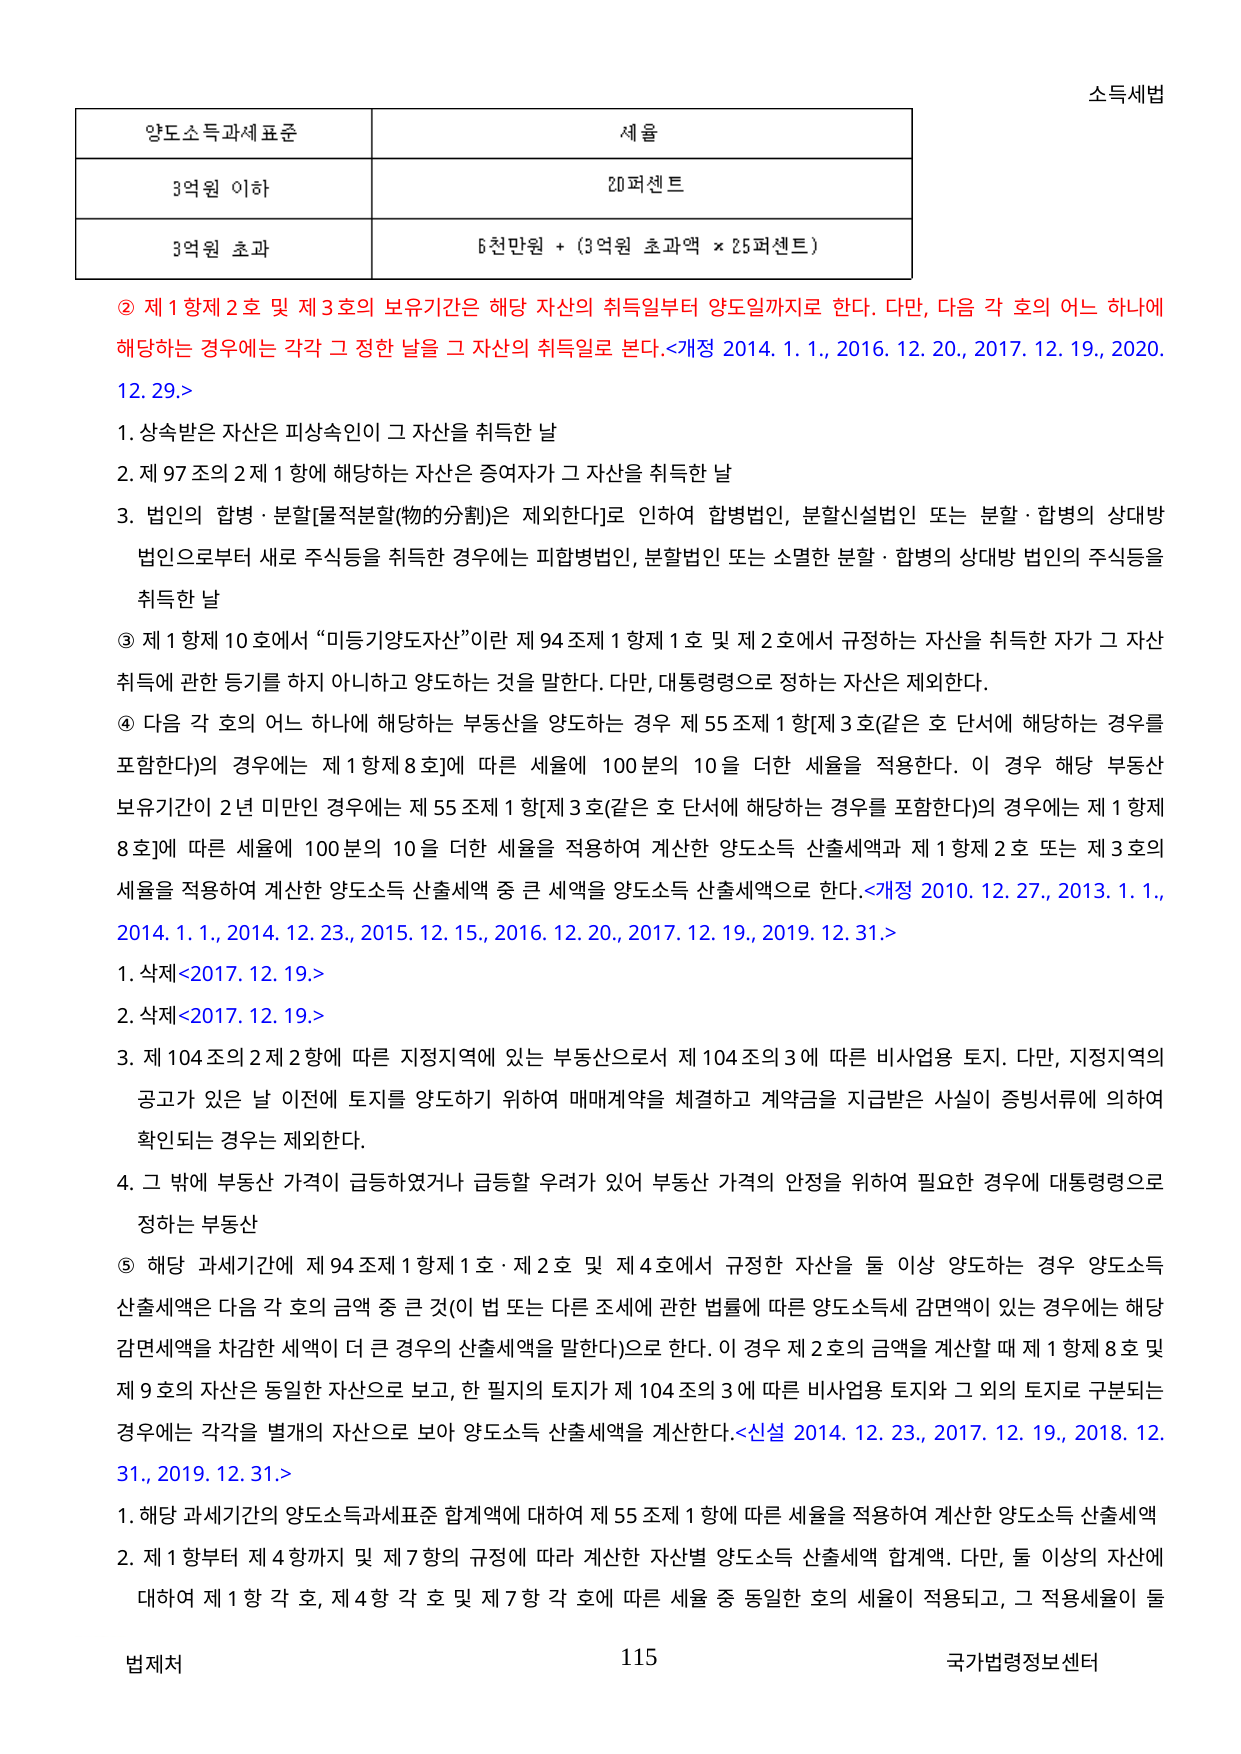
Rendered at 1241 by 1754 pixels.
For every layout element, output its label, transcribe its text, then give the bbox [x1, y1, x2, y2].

text 2. 삭제<2017. 12. 19.> [117, 988, 1165, 1030]
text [117, 1530, 1165, 1613]
text 1. 해당 과세기간의 양도소득과세표준 합계액에 대하여 제55조제1항에 따른 세율을 적용하여 계산한 양도소득 산출세액 [117, 1488, 1165, 1530]
text 1. 상속받은 자산은 피상속인이 그 자산을 취득한 날 [117, 405, 1165, 446]
text 3. 법인의 합병ㆍ분할[물적분할(物的分割)은 제외한다]로 인하여 합병법인, 분할신설법인 또는 분할ㆍ합병의 상대방 법인으로부터 새로 주식등을 취득한 경우에는 피합병법인, 분할법인 또는 소멸한 분할ㆍ합병의 상대방 법인의 주식등을 취득한 날 [117, 488, 1165, 613]
text ④ 다음 각 호의 어느 하나에 해당하는 부동산을 양도하는 경우 제55조제1항[제3호(같은 호 단서에 해당하는 경우를 포함한다)의 경우에는 제1항제8호]에 따른 세율에 100분의 10을 더한 세율을 적용한다. 이 경우 해당 부동산 보유기간이 2년 미만인 경우에는 제55조제1항[제3호(같은 호 단서에 해당하는 경우를 포함한다)의 경우에는 제1항제8호]에 따른 세율에 100분의 10을 더한 세율을 적용하여 계산한 양도소득 산출세액과 제1항제2호 또는 제3호의 세율을 적용하여 계산한 양도소득 산출세액 중 큰 세액을 양도소득 산출세액으로 한다.<개정 2010. 12. 27., 2013. 1. 1., 2014. 1. 1., 2014. 12. 23., 2015. 12. 15., 2016. 12. 20., 2017. 12. 19., 2019. 12. 31.> [117, 696, 1165, 946]
text 3. 제104조의2제2항에 따른 지정지역에 있는 부동산으로서 제104조의3에 따른 비사업용 토지. 다만, 지정지역의 공고가 있은 날 이전에 토지를 양도하기 위하여 매매계약을 체결하고 계약금을 지급받은 사실이 증빙서류에 의하여 확인되는 경우는 제외한다. [117, 1030, 1165, 1155]
picture [75, 108, 913, 280]
text ⑤ 해당 과세기간에 제94조제1항제1호ㆍ제2호 및 제4호에서 규정한 자산을 둘 이상 양도하는 경우 양도소득 산출세액은 다음 각 호의 금액 중 큰 것(이 법 또는 다른 조세에 관한 법률에 따른 양도소득세 감면액이 있는 경우에는 해당 감면세액을 차감한 세액이 더 큰 경우의 산출세액을 말한다)으로 한다. 이 경우 제2호의 금액을 계산할 때 제1항제8호 및 제9호의 자산은 동일한 자산으로 보고, 한 필지의 토지가 제104조의3에 따른 비사업용 토지와 그 외의 토지로 구분되는 경우에는 각각을 별개의 자산으로 보아 양도소득 산출세액을 계산한다.<신설 2014. 12. 23., 2017. 12. 19., 2018. 12. 31., 2019. 12. 31.> [117, 1238, 1165, 1488]
text 2. 제97조의2제1항에 해당하는 자산은 증여자가 그 자산을 취득한 날 [117, 446, 1165, 488]
text 1. 삭제<2017. 12. 19.> [117, 946, 1165, 988]
text ③ 제1항제10호에서 “미등기양도자산”이란 제94조제1항제1호 및 제2호에서 규정하는 자산을 취득한 자가 그 자산 취득에 관한 등기를 하지 아니하고 양도하는 것을 말한다. 다만, 대통령령으로 정하는 자산은 제외한다. [117, 613, 1165, 696]
text ② 제1항제2호 및 제3호의 보유기간은 해당 자산의 취득일부터 양도일까지로 한다. 다만, 다음 각 호의 어느 하나에 해당하는 경우에는 각각 그 정한 날을 그 자산의 취득일로 본다.<개정 2014. 1. 1., 2016. 12. 20., 2017. 12. 19., 2020. 12. 29.> [117, 280, 1165, 405]
text 4. 그 밖에 부동산 가격이 급등하였거나 급등할 우려가 있어 부동산 가격의 안정을 위하여 필요한 경우에 대통령령으로 정하는 부동산 [117, 1155, 1165, 1238]
